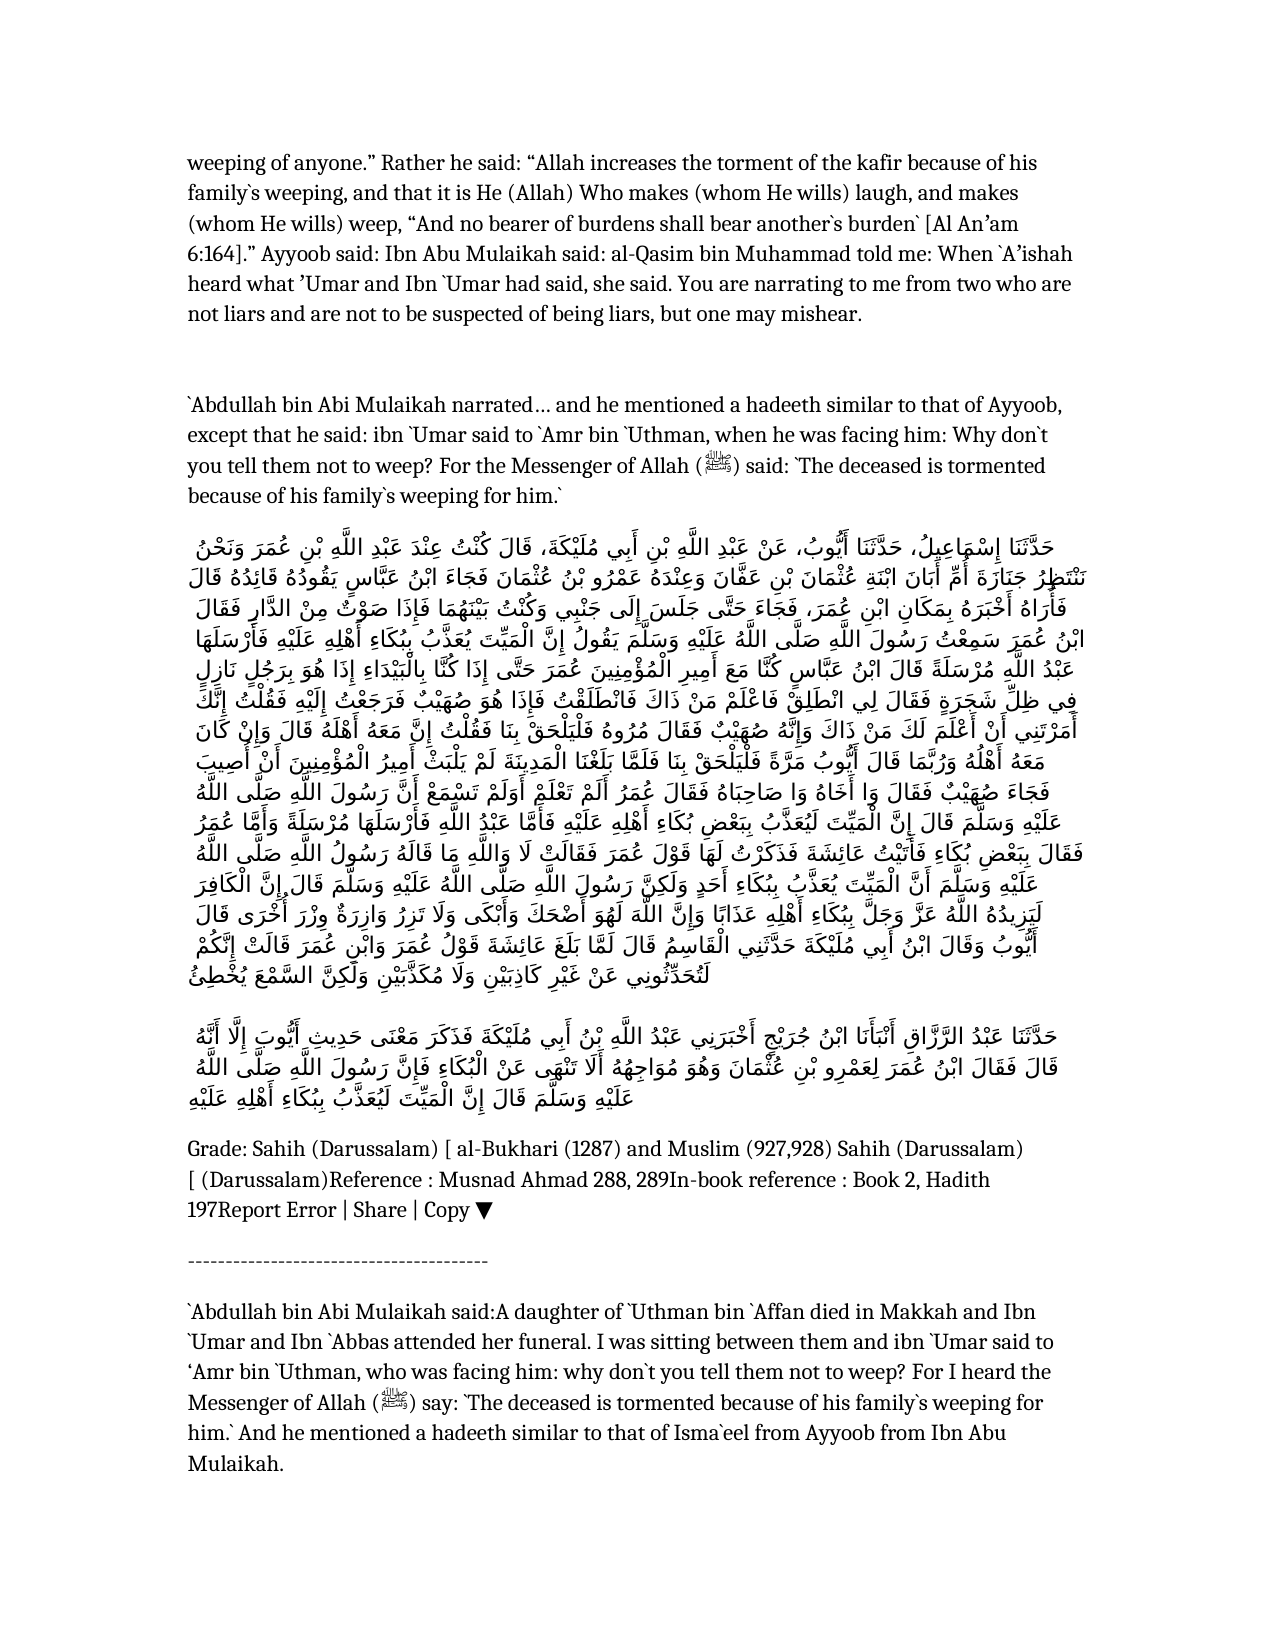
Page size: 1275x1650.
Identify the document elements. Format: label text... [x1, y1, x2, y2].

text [187, 150, 1087, 509]
text Grade: Sahih (Darussalam) [ al-Bukhari (1287) and Muslim (927,928) Sahih (Darussalam) [ (Darussalam)Reference : Musnad Ahmad 288, 289In-book reference : Book 2, Hadith 197Report Error | Share | Copy ▼ [187, 1136, 1087, 1223]
text `Abdullah bin Abi Mulaikah said:A daughter of `Uthman bin `Affan died in Makkah and Ibn `Umar and Ibn `Abbas attended her funeral. I was sitting between them and ibn `Umar said to ‘Amr bin `Uthman, who was facing him: why don`t you tell them not to weep? For I heard the Messenger of Allah (ﷺ) say: `The deceased is tormented because of his family`s weeping for him.` And he mentioned a hadeeth similar to that of Isma`eel from Ayyoob from Ibn Abu Mulaikah. [187, 1299, 1087, 1477]
text حَدَّثَنَا إِسْمَاعِيلُ، حَدَّثَنَا أَيُّوبُ، عَنْ عَبْدِ اللَّهِ بْنِ أَبِي مُلَيْكَةَ، قَالَ كُنْتُ عِنْدَ عَبْدِ اللَّهِ بْنِ عُمَرَ وَنَحْنُ نَنْتَظِرُ جَنَازَةَ أُمِّ أَبَانَ ابْنَةِ عُثْمَانَ بْنِ عَفَّانَ وَعِنْدَهُ عَمْرُو بْنُ عُثْمَانَ فَجَاءَ ابْنُ عَبَّاسٍ يَقُودُهُ قَائِدُهُ قَالَ فَأُرَاهُ أَخْبَرَهُ بِمَكَانِ ابْنِ عُمَرَ، فَجَاءَ حَتَّى جَلَسَ إِلَى جَنْبِي وَكُنْتُ بَيْنَهُمَا فَإِذَا صَوْتٌ مِنْ الدَّارِ فَقَالَ ابْنُ عُمَرَ سَمِعْتُ رَسُولَ اللَّهِ صَلَّى اللَّهُ عَلَيْهِ وَسَلَّمَ يَقُولُ إِنَّ الْمَيِّتَ يُعَذَّبُ بِبُكَاءِ أَهْلِهِ عَلَيْهِ فَأَرْسَلَهَا عَبْدُ اللَّهِ مُرْسَلَةً قَالَ ابْنُ عَبَّاسٍ كُنَّا مَعَ أَمِيرِ الْمُؤْمِنِينَ عُمَرَ حَتَّى إِذَا كُنَّا بِالْبَيْدَاءِ إِذَا هُوَ بِرَجُلٍ نَازِلٍ فِي ظِلِّ شَجَرَةٍ فَقَالَ لِي انْطَلِقْ فَاعْلَمْ مَنْ ذَاكَ فَانْطَلَقْتُ فَإِذَا هُوَ صُهَيْبٌ فَرَجَعْتُ إِلَيْهِ فَقُلْتُ إِنَّكَ أَمَرْتَنِي أَنْ أَعْلَمَ لَكَ مَنْ ذَاكَ وَإِنَّهُ صُهَيْبٌ فَقَالَ مُرُوهُ فَلْيَلْحَقْ بِنَا فَقُلْتُ إِنَّ مَعَهُ أَهْلَهُ قَالَ وَإِنْ كَانَ مَعَهُ أَهْلُهُ وَرُبَّمَا قَالَ أَيُّوبُ مَرَّةً فَلْيَلْحَقْ بِنَا فَلَمَّا بَلَغْنَا الْمَدِينَةَ لَمْ يَلْبَثْ أَمِيرُ الْمُؤْمِنِينَ أَنْ أُصِيبَ فَجَاءَ صُهَيْبٌ فَقَالَ وَا أَخَاهُ وَا صَاحِبَاهُ فَقَالَ عُمَرُ أَلَمْ تَعْلَمْ أَوَلَمْ تَسْمَعْ أَنَّ رَسُولَ اللَّهِ صَلَّى اللَّهُ عَلَيْهِ وَسَلَّمَ قَالَ إِنَّ الْمَيِّتَ لَيُعَذَّبُ بِبَعْضِ بُكَاءِ أَهْلِهِ عَلَيْهِ فَأَمَّا عَبْدُ اللَّهِ فَأَرْسَلَهَا مُرْسَلَةً وَأَمَّا عُمَرُ فَقَالَ بِبَعْضِ بُكَاءِ فَأَتَيْتُ عَائِشَةَ فَذَكَرْتُ لَهَا قَوْلَ عُمَرَ فَقَالَتْ لَا وَاللَّهِ مَا قَالَهُ رَسُولُ اللَّهِ صَلَّى اللَّهُ عَلَيْهِ وَسَلَّمَ أَنَّ الْمَيِّتَ يُعَذَّبُ بِبُكَاءِ أَحَدٍ وَلَكِنَّ رَسُولَ اللَّهِ صَلَّى اللَّهُ عَلَيْهِ وَسَلَّمَ قَالَ إِنَّ الْكَافِرَ لَيَزِيدُهُ اللَّهُ عَزَّ وَجَلَّ بِبُكَاءِ أَهْلِهِ عَذَابًا وَإِنَّ اللَّهَ لَهُوَ أَضْحَكَ وَأَبْكَى وَلَا تَزِرُ وَازِرَةٌ وِزْرَ أُخْرَى قَالَ أَيُّوبُ وَقَالَ ابْنُ أَبِي مُلَيْكَةَ حَدَّثَنِي الْقَاسِمُ قَالَ لَمَّا بَلَغَ عَائِشَةَ قَوْلُ عُمَرَ وَابْنِ عُمَرَ قَالَتْ إِنَّكُمْ لَتُحَدِّثُونِي عَنْ غَيْرِ كَاذِبَيْنِ وَلَا مُكَذَّبَيْنِ وَلَكِنَّ السَّمْعَ يُخْطِئُ حَدَّثَنَا عَبْدُ الرَّزَّاقِ أَنْبَأَنَا ابْنُ جُرَيْجٍ أَخْبَرَنِي عَبْدُ اللَّهِ بْنُ أَبِي مُلَيْكَةَ فَذَكَرَ مَعْنَى حَدِيثِ أَيُّوبَ إِلَّا أَنَّهُ قَالَ فَقَالَ ابْنُ عُمَرَ لِعَمْرِو بْنِ عُثْمَانَ وَهُوَ مُوَاجِهُهُ أَلَا تَنْهَى عَنْ الْبُكَاءِ فَإِنَّ رَسُولَ اللَّهِ صَلَّى اللَّهُ عَلَيْهِ وَسَلَّمَ قَالَ إِنَّ الْمَيِّتَ لَيُعَذَّبُ بِبُكَاءِ أَهْلِهِ عَلَيْهِ [187, 534, 1087, 1111]
text ---------------------------------------- [187, 1248, 1087, 1274]
